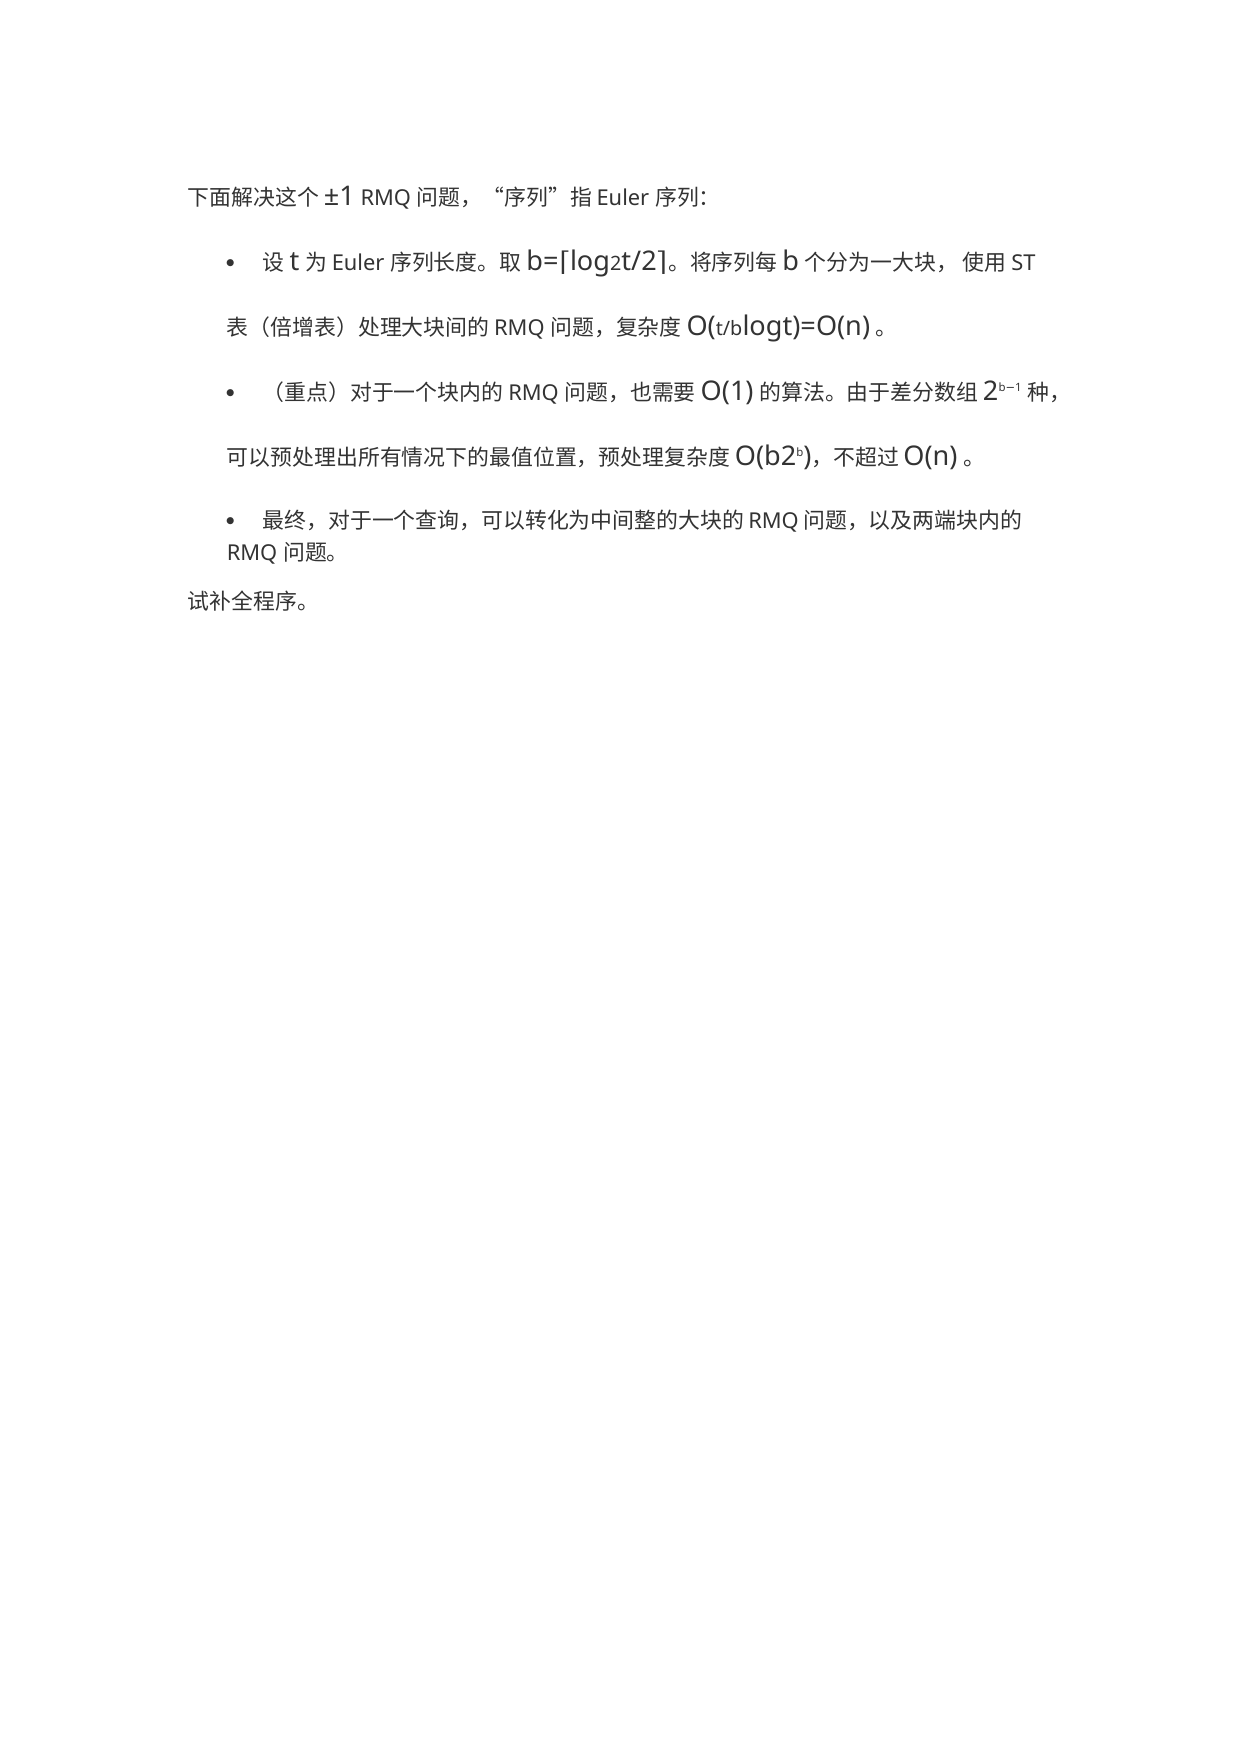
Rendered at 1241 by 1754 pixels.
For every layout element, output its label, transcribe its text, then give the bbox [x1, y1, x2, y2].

list 设 t 为 Euler 序列长度。取 b=⌈log2t/2⌉。将序列每 b 个分为一大块， 使用 ST 表（倍增表）处理大块间的 RMQ 问题，复杂度 O(t/blogt)=O(n) 。 [227, 227, 1053, 357]
text 下面解决这个 ±1 RMQ 问题，“序列”指 Euler 序列： [187, 162, 1053, 227]
list 最终，对于一个查询，可以转化为中间整的大块的RMQ问题，以及两端块内的 RMQ 问题。 [227, 503, 1053, 568]
list （重点）对于一个块内的 RMQ 问题，也需要 O(1) 的算法。由于差分数组 2b−1 种，可以预处理出所有情况下的最值位置，预处理复杂度 O(b2b)，不超过O(n) 。 [227, 357, 1053, 487]
text 试补全程序。 [187, 583, 1053, 616]
